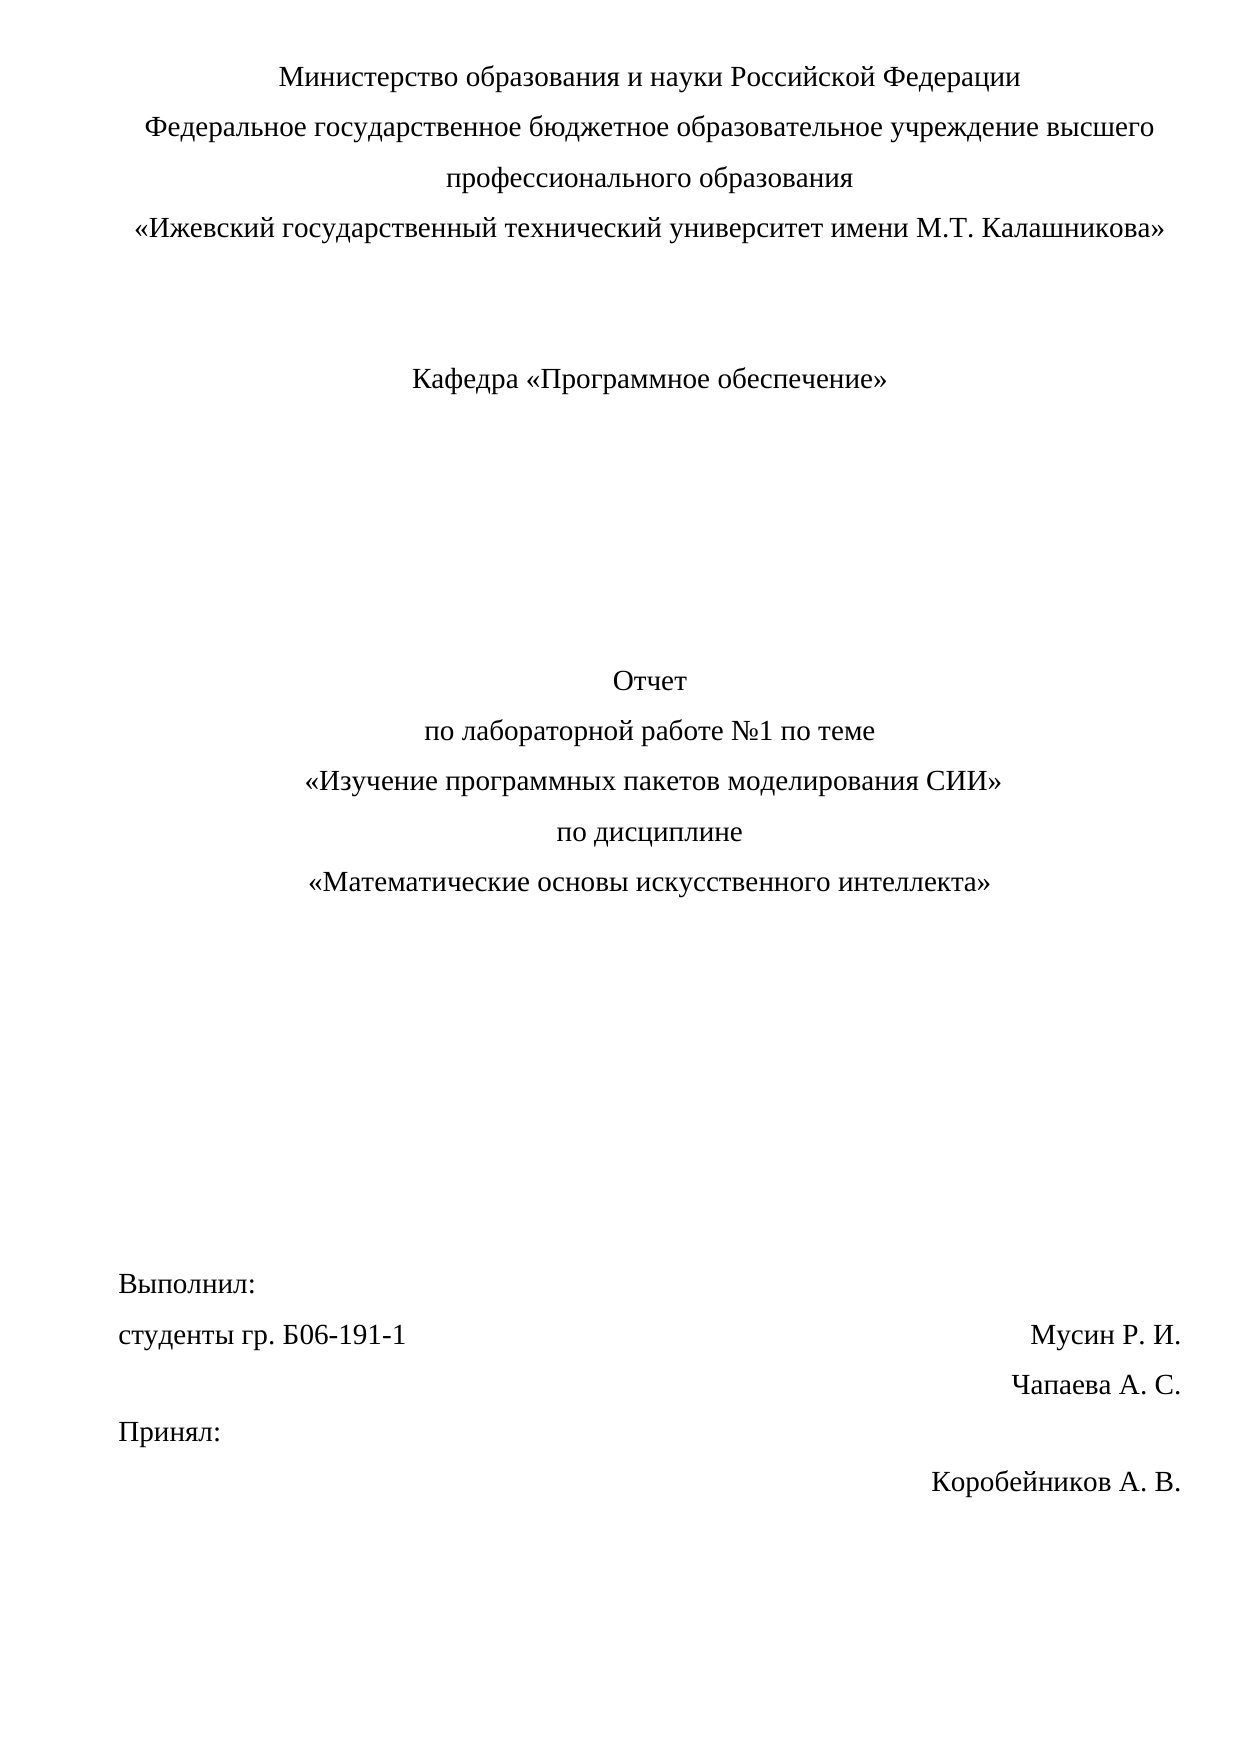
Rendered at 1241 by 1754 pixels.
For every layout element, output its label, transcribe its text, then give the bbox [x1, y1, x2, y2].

text Кафедра «Программное обеспечение» [118, 361, 1181, 394]
text Отчет [118, 663, 1181, 696]
text «Изучение программных пакетов моделирования СИИ» [118, 763, 1181, 797]
table_cell Принял: [107, 1414, 649, 1514]
text «Ижевский государственный технический университет имени М.Т. Калашникова» [118, 210, 1181, 243]
text по лабораторной работе №1 по теме [118, 713, 1181, 747]
table_header Мусин Р. И. Чапаева А. С. [650, 1267, 1192, 1414]
text «Математические основы искусственного интеллекта» [118, 864, 1181, 898]
table_header Выполнил: студенты гр. Б06-191-1 [107, 1267, 649, 1414]
text Федеральное государственное бюджетное образовательное учреждение высшего профессионального образования [118, 109, 1181, 193]
text Министерство образования и науки Российской Федерации [118, 59, 1181, 93]
text по дисциплине [118, 814, 1181, 847]
table_cell Коробейников А. В. [650, 1414, 1192, 1514]
